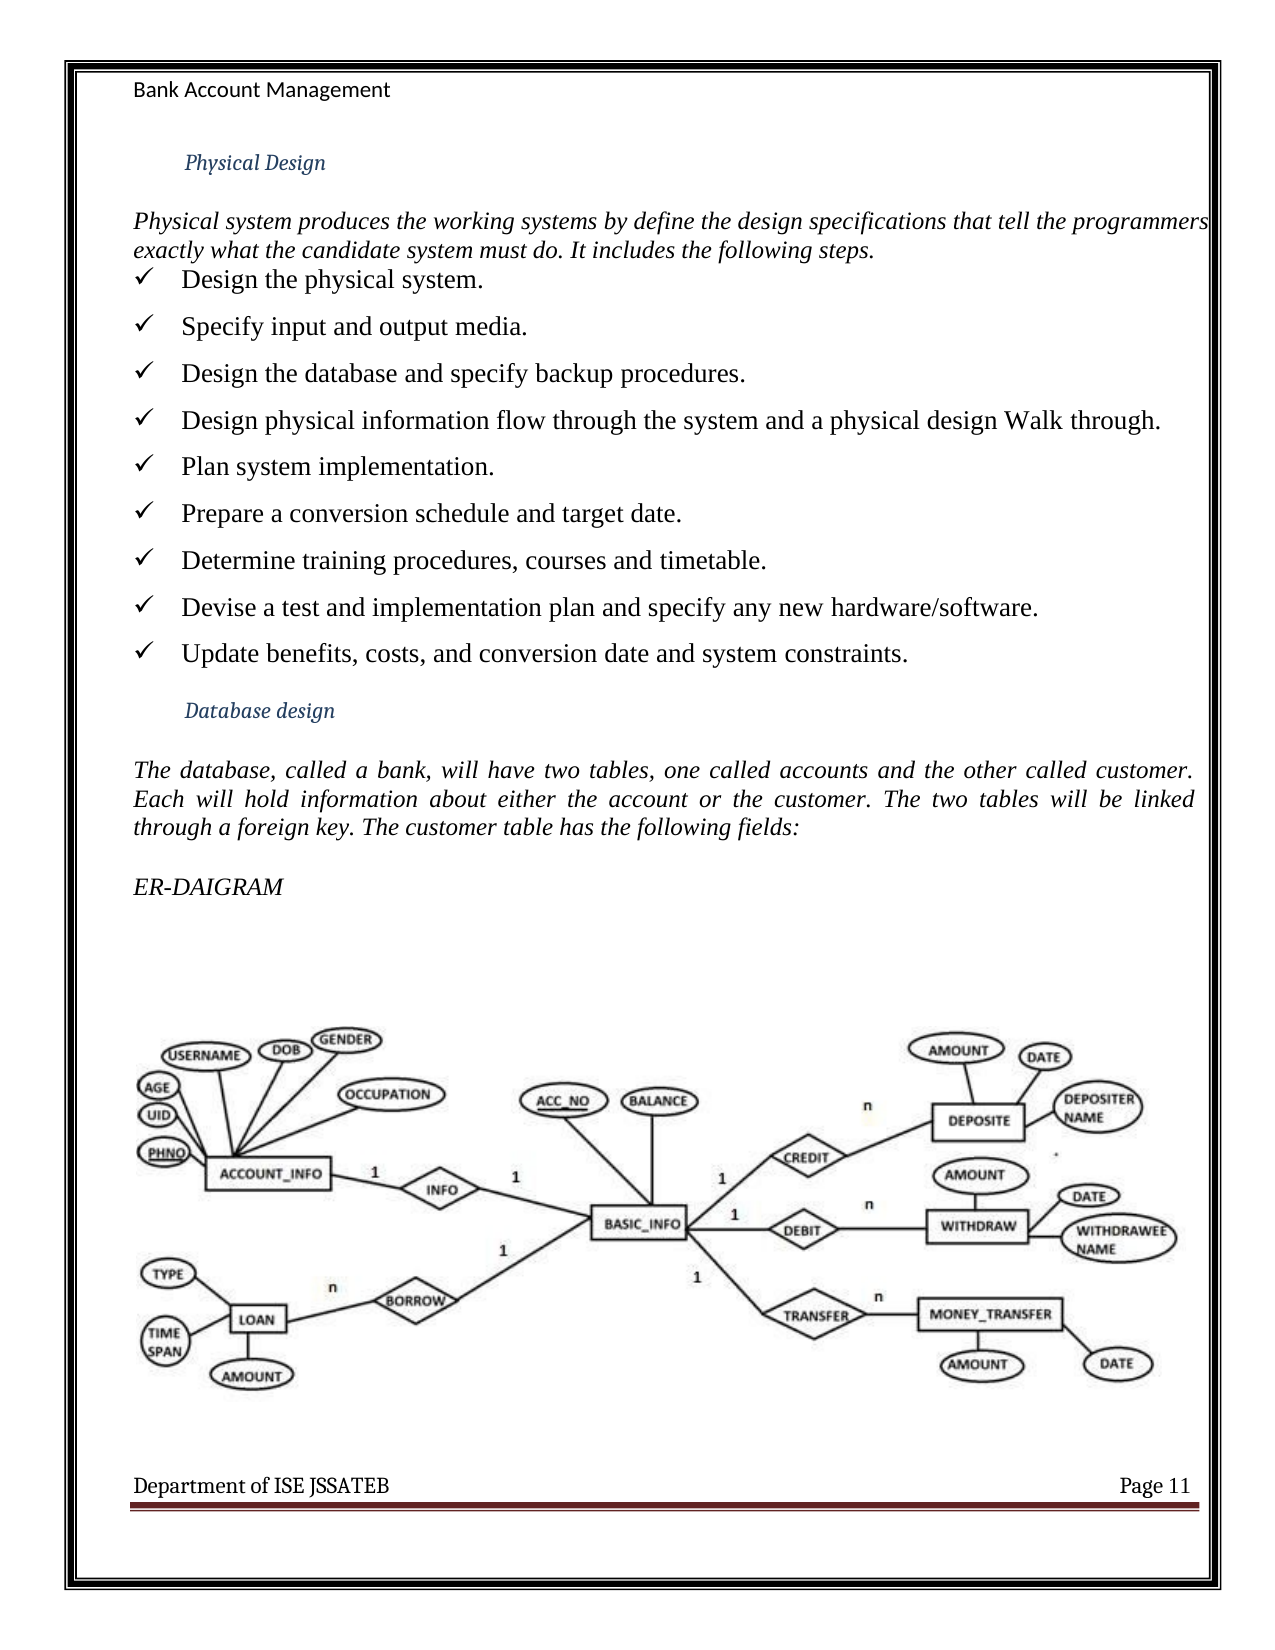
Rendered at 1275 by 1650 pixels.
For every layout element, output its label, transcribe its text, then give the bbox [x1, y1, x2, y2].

picture [136, 1026, 1187, 1402]
subtitle Physical Design [133, 149, 1210, 176]
text ER-DAIGRAM [133, 872, 1210, 901]
list Design the physical system. [133, 264, 1210, 295]
list Prepare a conversion schedule and target date. [133, 497, 1210, 528]
list Specify input and output media. [133, 310, 1210, 342]
list Design physical information flow through the system and a physical design Walk through. [133, 404, 1210, 435]
subtitle Database design [133, 698, 1210, 724]
list Update benefits, costs, and conversion date and system constraints. [133, 637, 1210, 668]
text Physical system produces the working systems by define the design specifications that tell the programmers exactly what the candidate system must do. It includes the following steps. [133, 206, 1210, 264]
text The database, called a bank, will have two tables, one called accounts and the other called customer. Each will hold information about either the account or the customer. The two tables will be linked through a foreign key. The customer table has the following fields: [133, 755, 1196, 841]
list Plan system implementation. [133, 451, 1210, 482]
list Design the database and specify backup procedures. [133, 357, 1210, 388]
list Determine training procedures, courses and timetable. [133, 544, 1210, 575]
list Devise a test and implementation plan and specify any new hardware/software. [133, 591, 1210, 622]
